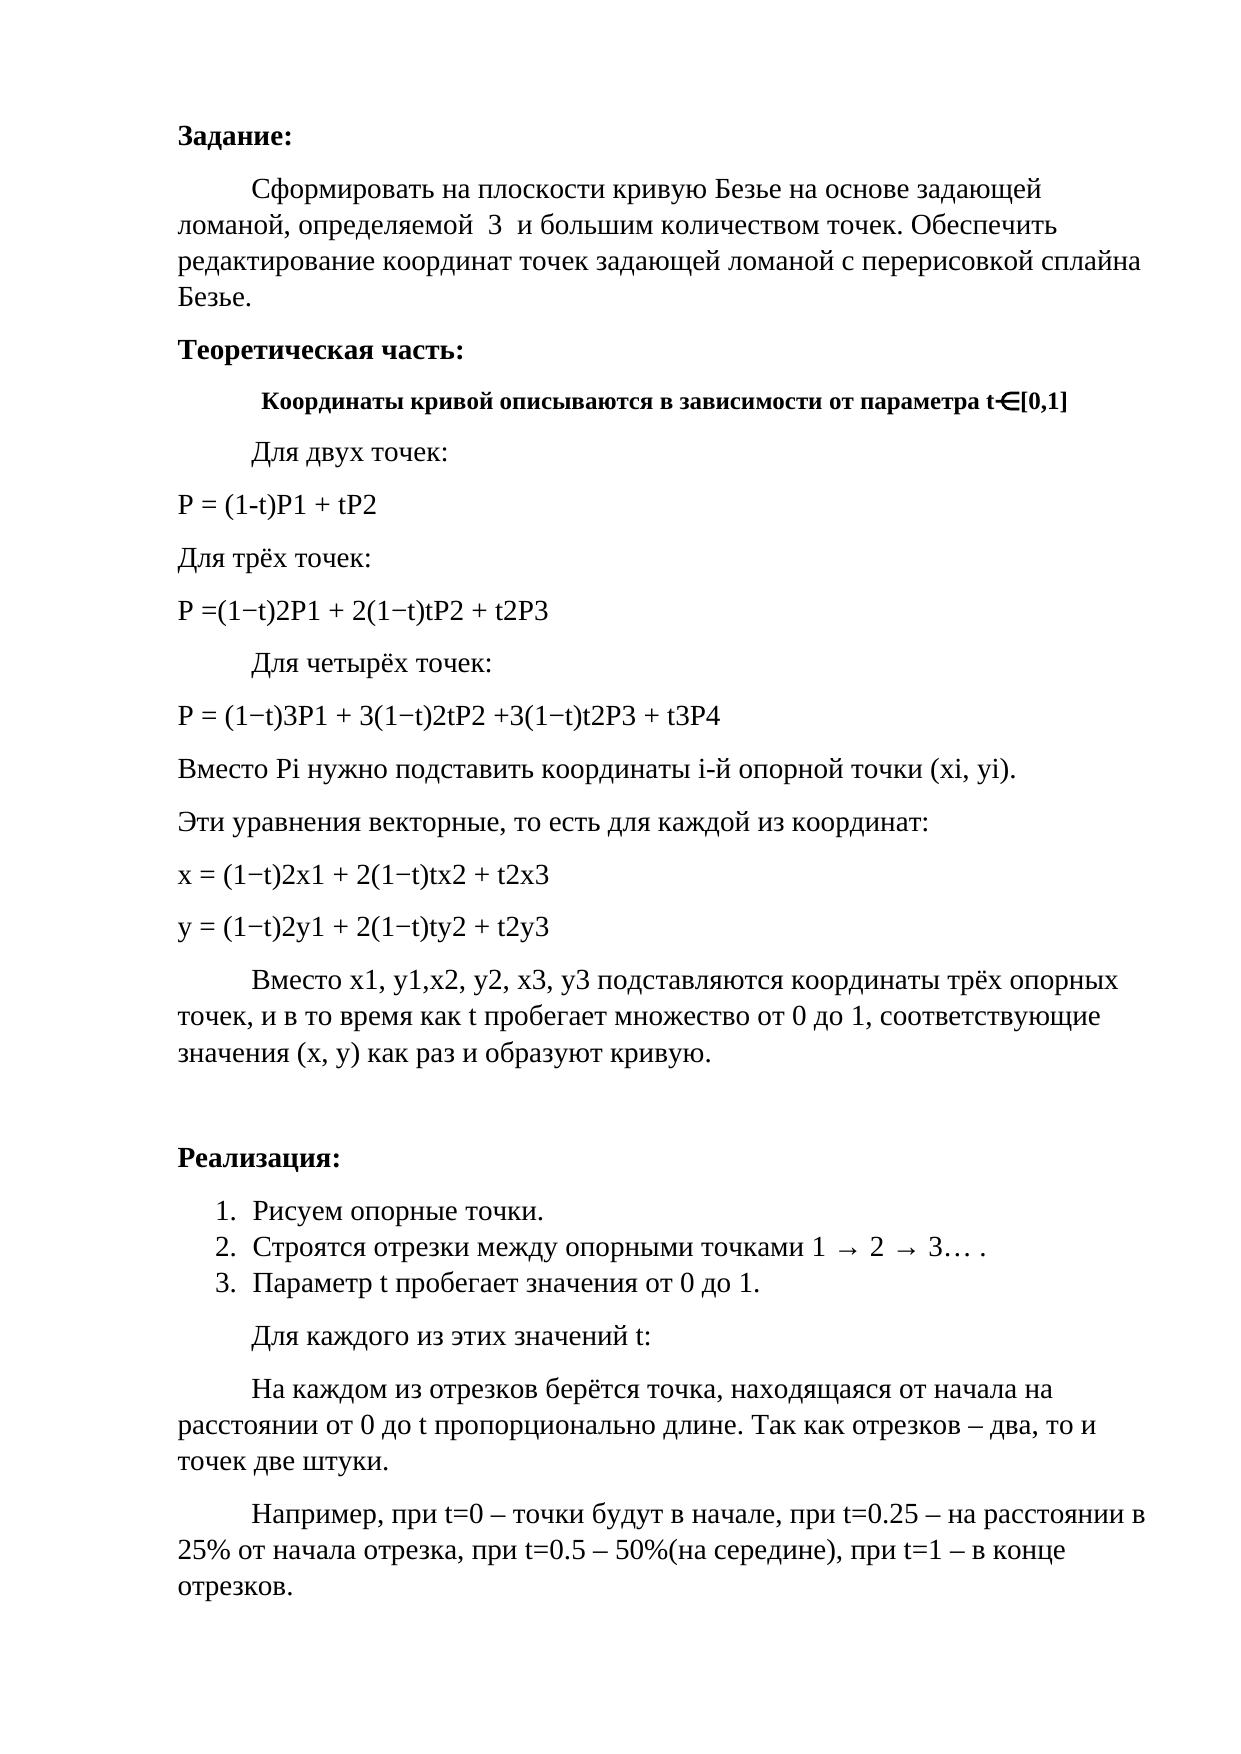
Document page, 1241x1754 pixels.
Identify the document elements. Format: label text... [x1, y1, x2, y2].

text Для четырёх точек: [177, 646, 1152, 679]
list Строятся отрезки между опорными точками 1 → 2 → 3… . [215, 1229, 1152, 1263]
text P = (1−t)3P1 + 3(1−t)2tP2 +3(1−t)t2P3 + t3P4 [177, 698, 1152, 732]
text Для двух точек: [177, 434, 1152, 468]
text Вместо x1, y1,x2, y2, x3, y3 подставляются координаты трёх опорных точек, и в то время как t пробегает множество от 0 до 1, соответствующие значения (x, y) как раз и образуют кривую. [177, 962, 1152, 1068]
text Задание: [177, 118, 1152, 152]
text y = (1−t)2y1 + 2(1−t)ty2 + t2y3 [177, 909, 1152, 943]
text Теоретическая часть: [177, 332, 1152, 366]
text Для каждого из этих значений t: [177, 1318, 1152, 1352]
list Параметр t пробегает значения от 0 до 1. [215, 1265, 1152, 1299]
text Например, при t=0 – точки будут в начале, при t=0.25 – на расстоянии в 25% от начала отрезка, при t=0.5 – 50%(на середине), при t=1 – в конце отрезков. [177, 1496, 1152, 1602]
text P = (1-t)P1 + tP2 [177, 487, 1152, 521]
text Реализация: [177, 1140, 1152, 1174]
text P =(1−t)2P1 + 2(1−t)tP2 + t2P3 [177, 593, 1152, 626]
text Для трёх точек: [177, 540, 1152, 573]
text x = (1−t)2x1 + 2(1−t)tx2 + t2x3 [177, 857, 1152, 890]
text Сформировать на плоскости кривую Безье на основе задающей ломаной, определяемой 3 и большим количеством точек. Обеспечить редактирование координат точек задающей ломаной с перерисовкой сплайна Безье. [177, 171, 1152, 313]
text Эти уравнения векторные, то есть для каждой из координат: [177, 804, 1152, 837]
list Рисуем опорные точки. [215, 1193, 1152, 1227]
text Координаты кривой описываются в зависимости от параметра t⋲[0,1] [177, 385, 1152, 415]
text На каждом из отрезков берётся точка, находящаяся от начала на расстоянии от 0 до t пропорционально длине. Так как отрезков – два, то и точек две штуки. [177, 1371, 1152, 1477]
text Вместо Pi нужно подставить координаты i-й опорной точки (xi, yi). [177, 751, 1152, 785]
